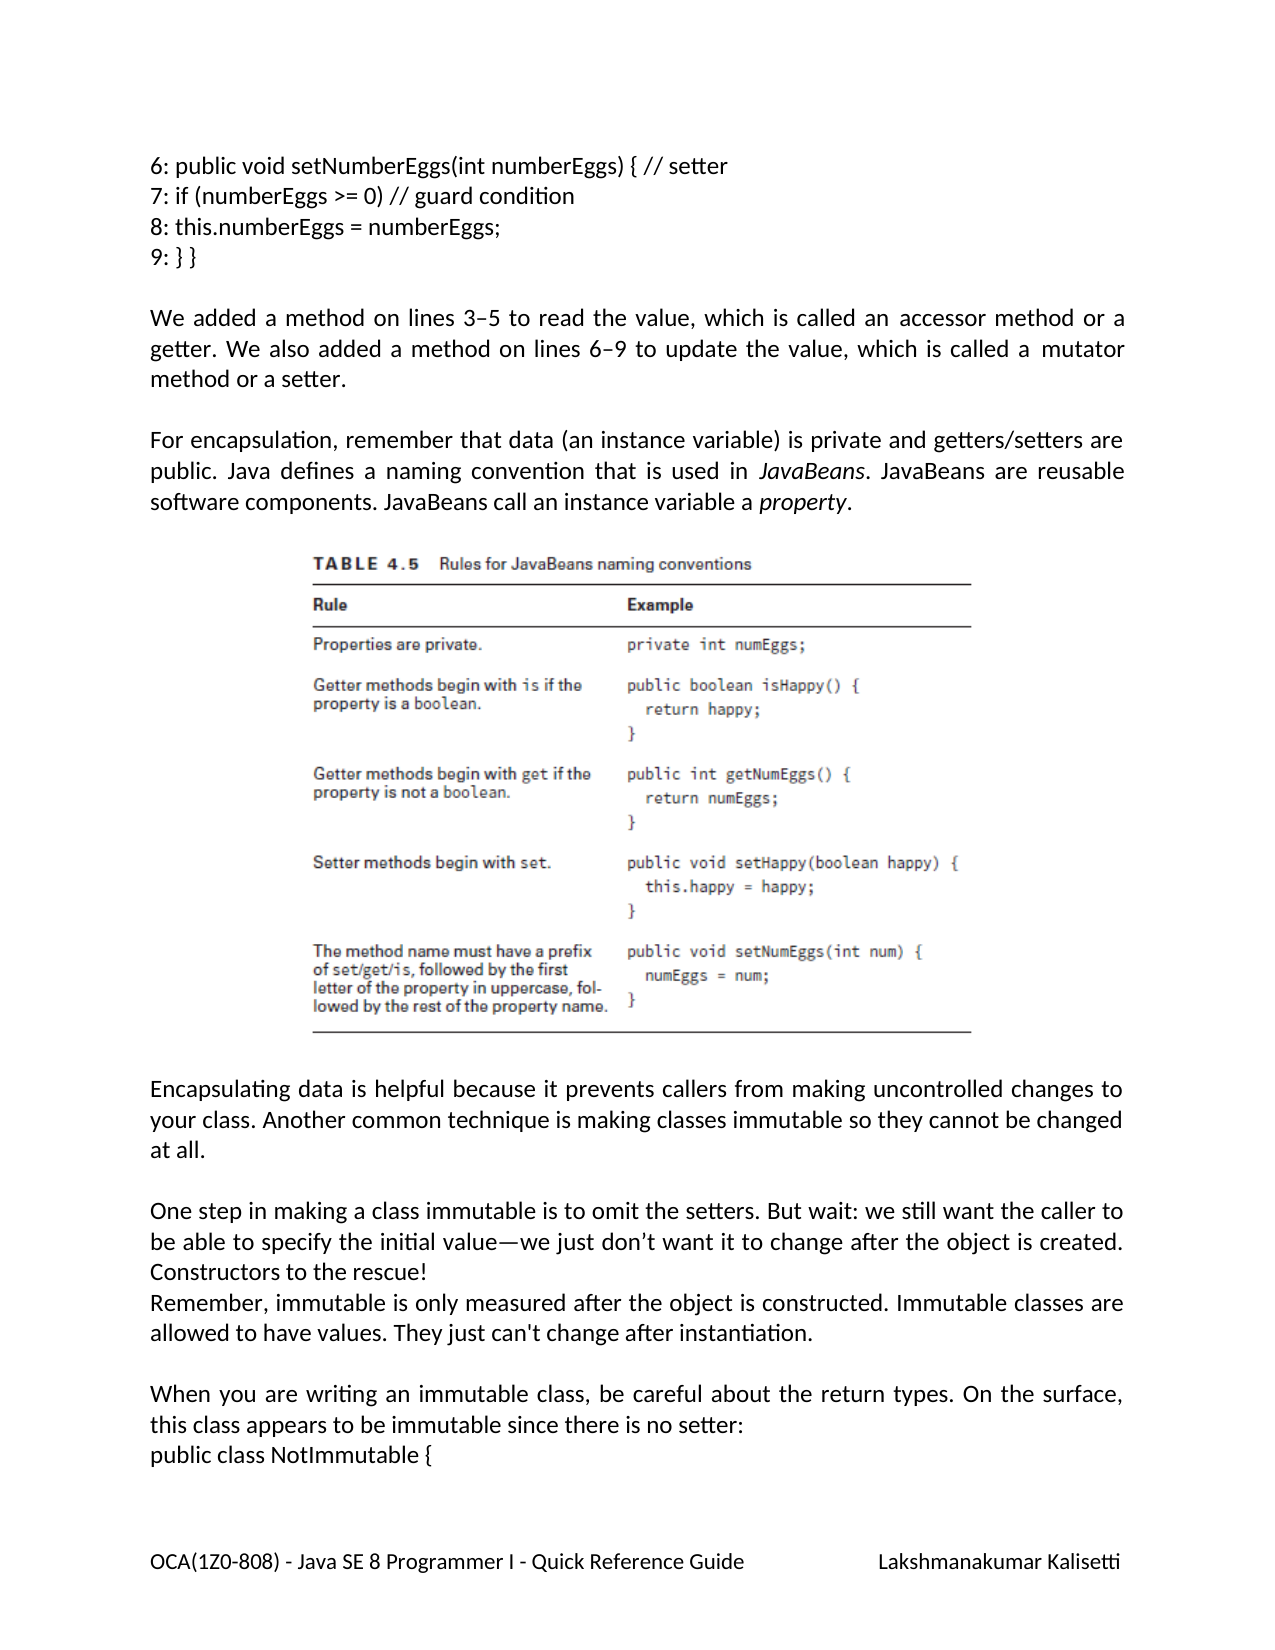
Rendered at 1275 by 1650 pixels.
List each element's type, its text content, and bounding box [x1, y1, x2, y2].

text Remember, immutable is only measured after the object is constructed. Immutable classes are allowed to have values. They just can't change after instantiation. [150, 1287, 1125, 1348]
text 8: this.numberEggs = numberEggs; [150, 211, 1125, 242]
picture [303, 546, 972, 1043]
text 7: if (numberEggs >= 0) // guard condition [150, 181, 1125, 211]
text We added a method on lines 3–5 to read the value, which is called an accessor method or a getter. We also added a method on lines 6–9 to update the value, which is called a mutator method or a setter. [150, 303, 1125, 394]
text One step in making a class immutable is to omit the setters. But wait: we still want the caller to be able to specify the initial value—we just don’t want it to change after the object is created. Constructors to the rescue! [150, 1195, 1125, 1287]
text 6: public void setNumberEggs(int numberEggs) { // setter [150, 150, 1125, 181]
text Encapsulating data is helpful because it prevents callers from making uncontrolled changes to your class. Another common technique is making classes immutable so they cannot be changed at all. [150, 1073, 1125, 1165]
text 9: } } [150, 242, 1125, 272]
text For encapsulation, remember that data (an instance variable) is private and getters/setters are public. Java defines a naming convention that is used in JavaBeans. JavaBeans are reusable software components. JavaBeans call an instance variable a property. [150, 425, 1125, 516]
text When you are writing an immutable class, be careful about the return types. On the surface, this class appears to be immutable since there is no setter: [150, 1378, 1125, 1439]
text public class NotImmutable { [150, 1439, 1125, 1470]
